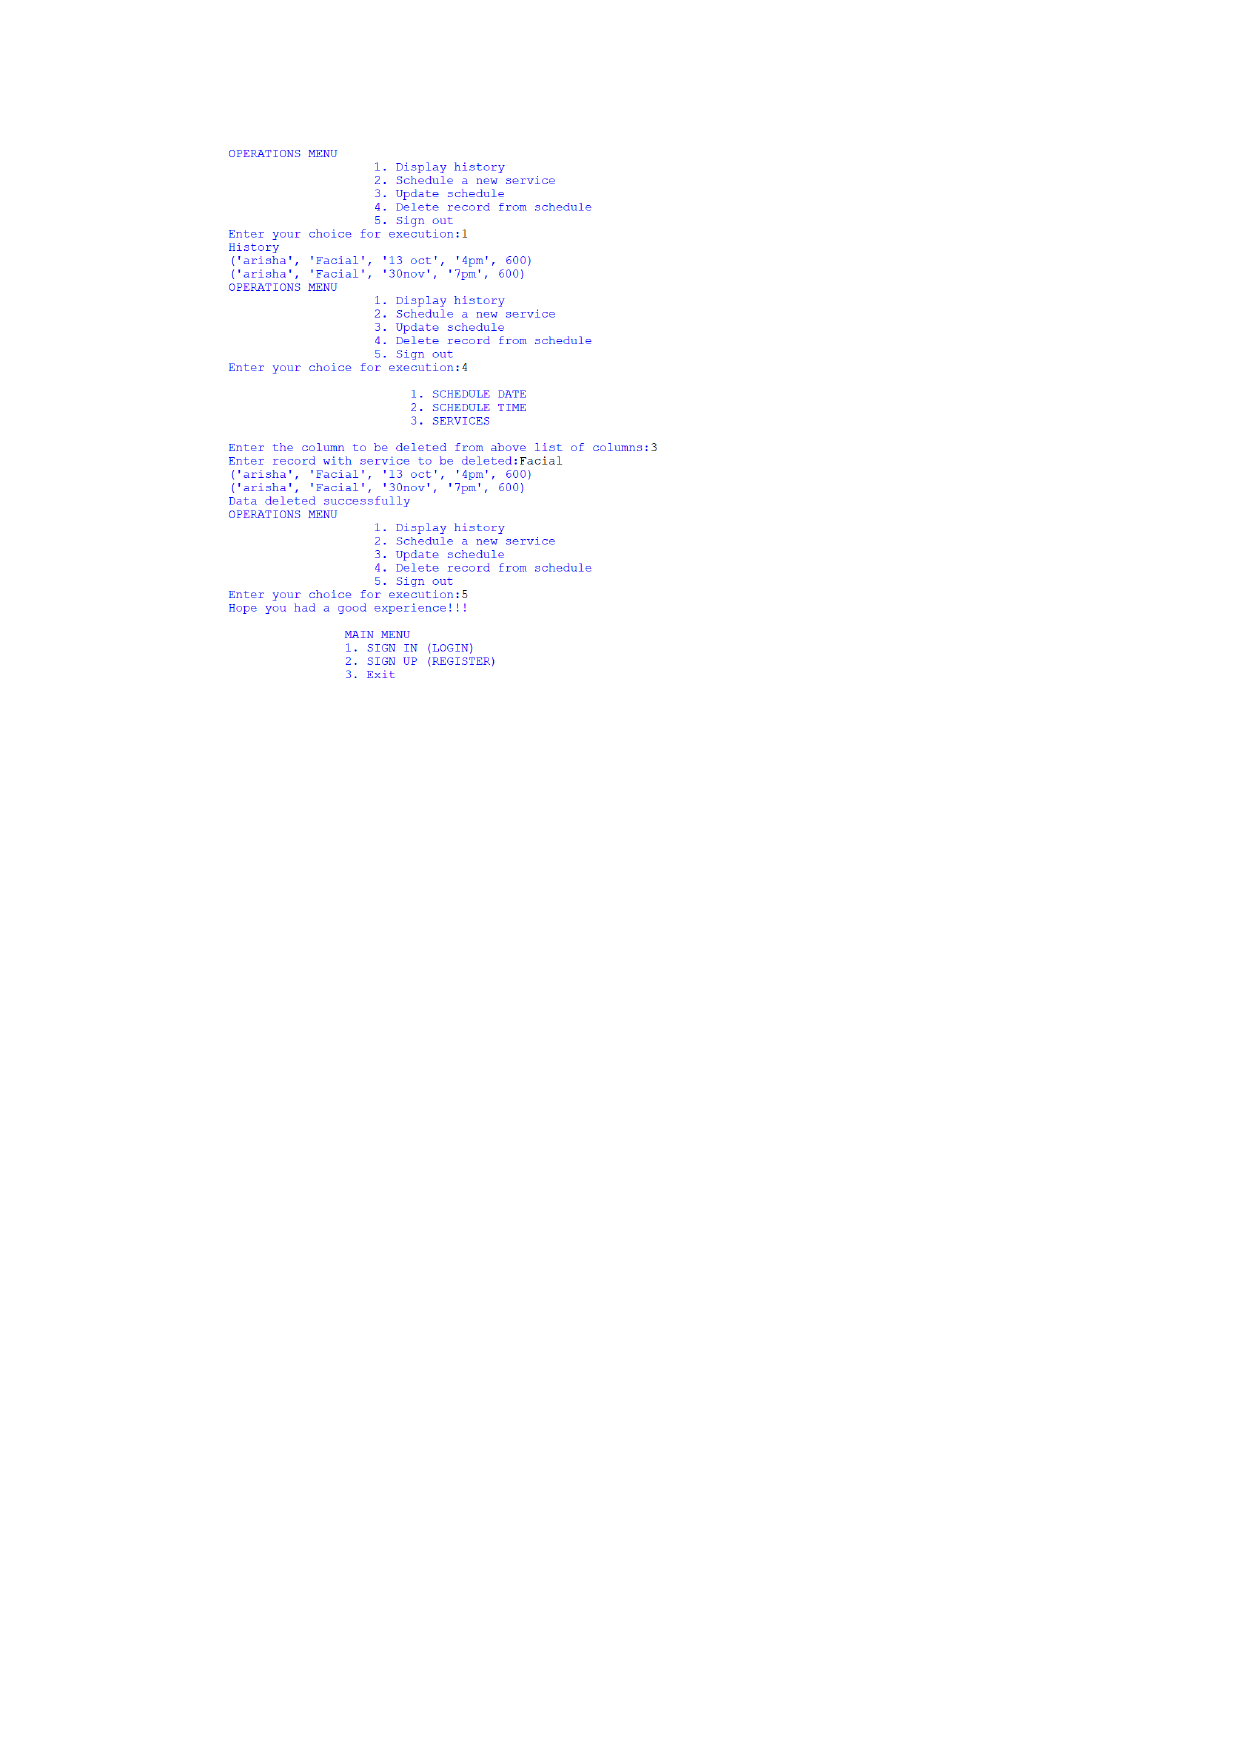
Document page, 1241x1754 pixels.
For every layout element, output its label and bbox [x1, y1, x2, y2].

picture [225, 150, 1166, 684]
